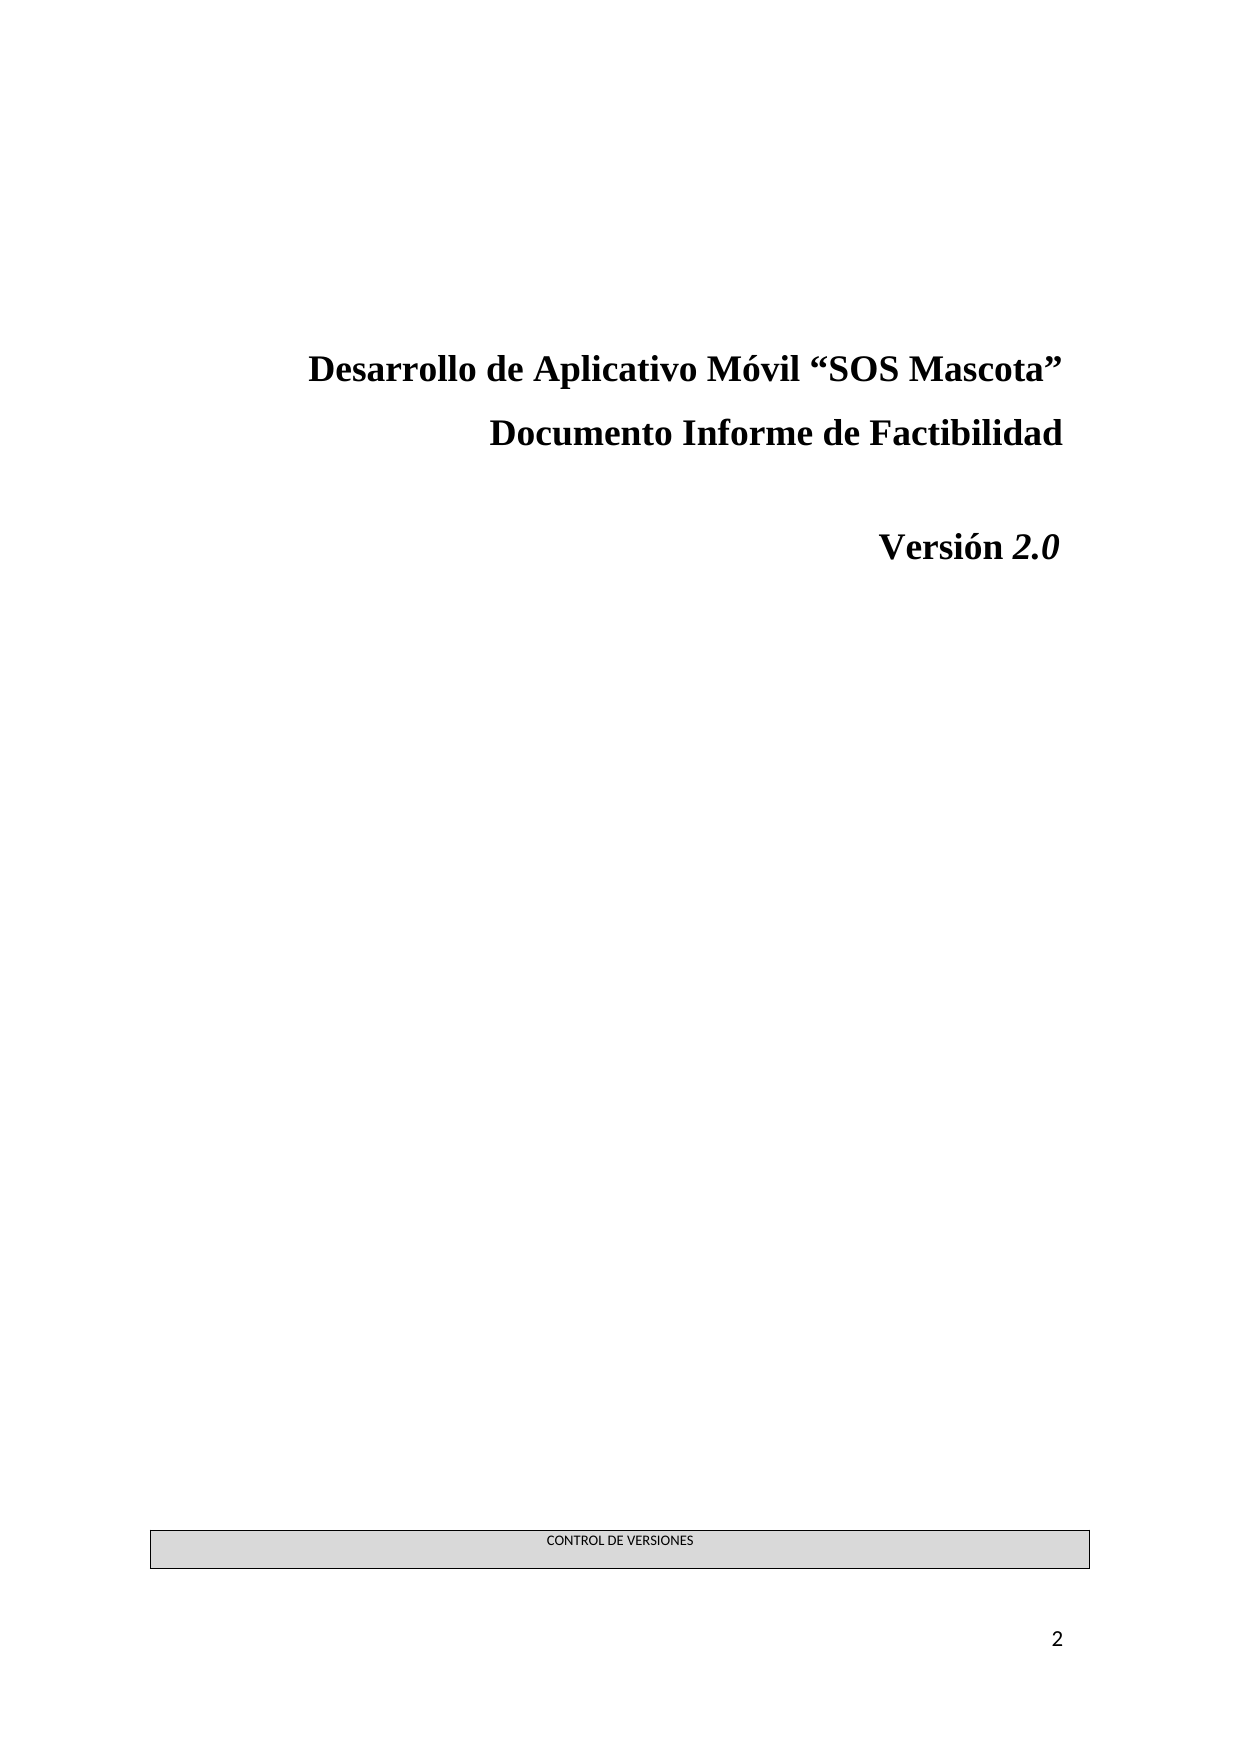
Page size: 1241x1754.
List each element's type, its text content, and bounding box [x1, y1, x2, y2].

text Versión 2.0 [177, 524, 1063, 567]
table_header CONTROL DE VERSIONES [151, 1531, 1089, 1568]
text Desarrollo de Aplicativo Móvil “SOS Mascota” [177, 346, 1063, 389]
text Documento Informe de Factibilidad [177, 410, 1063, 453]
